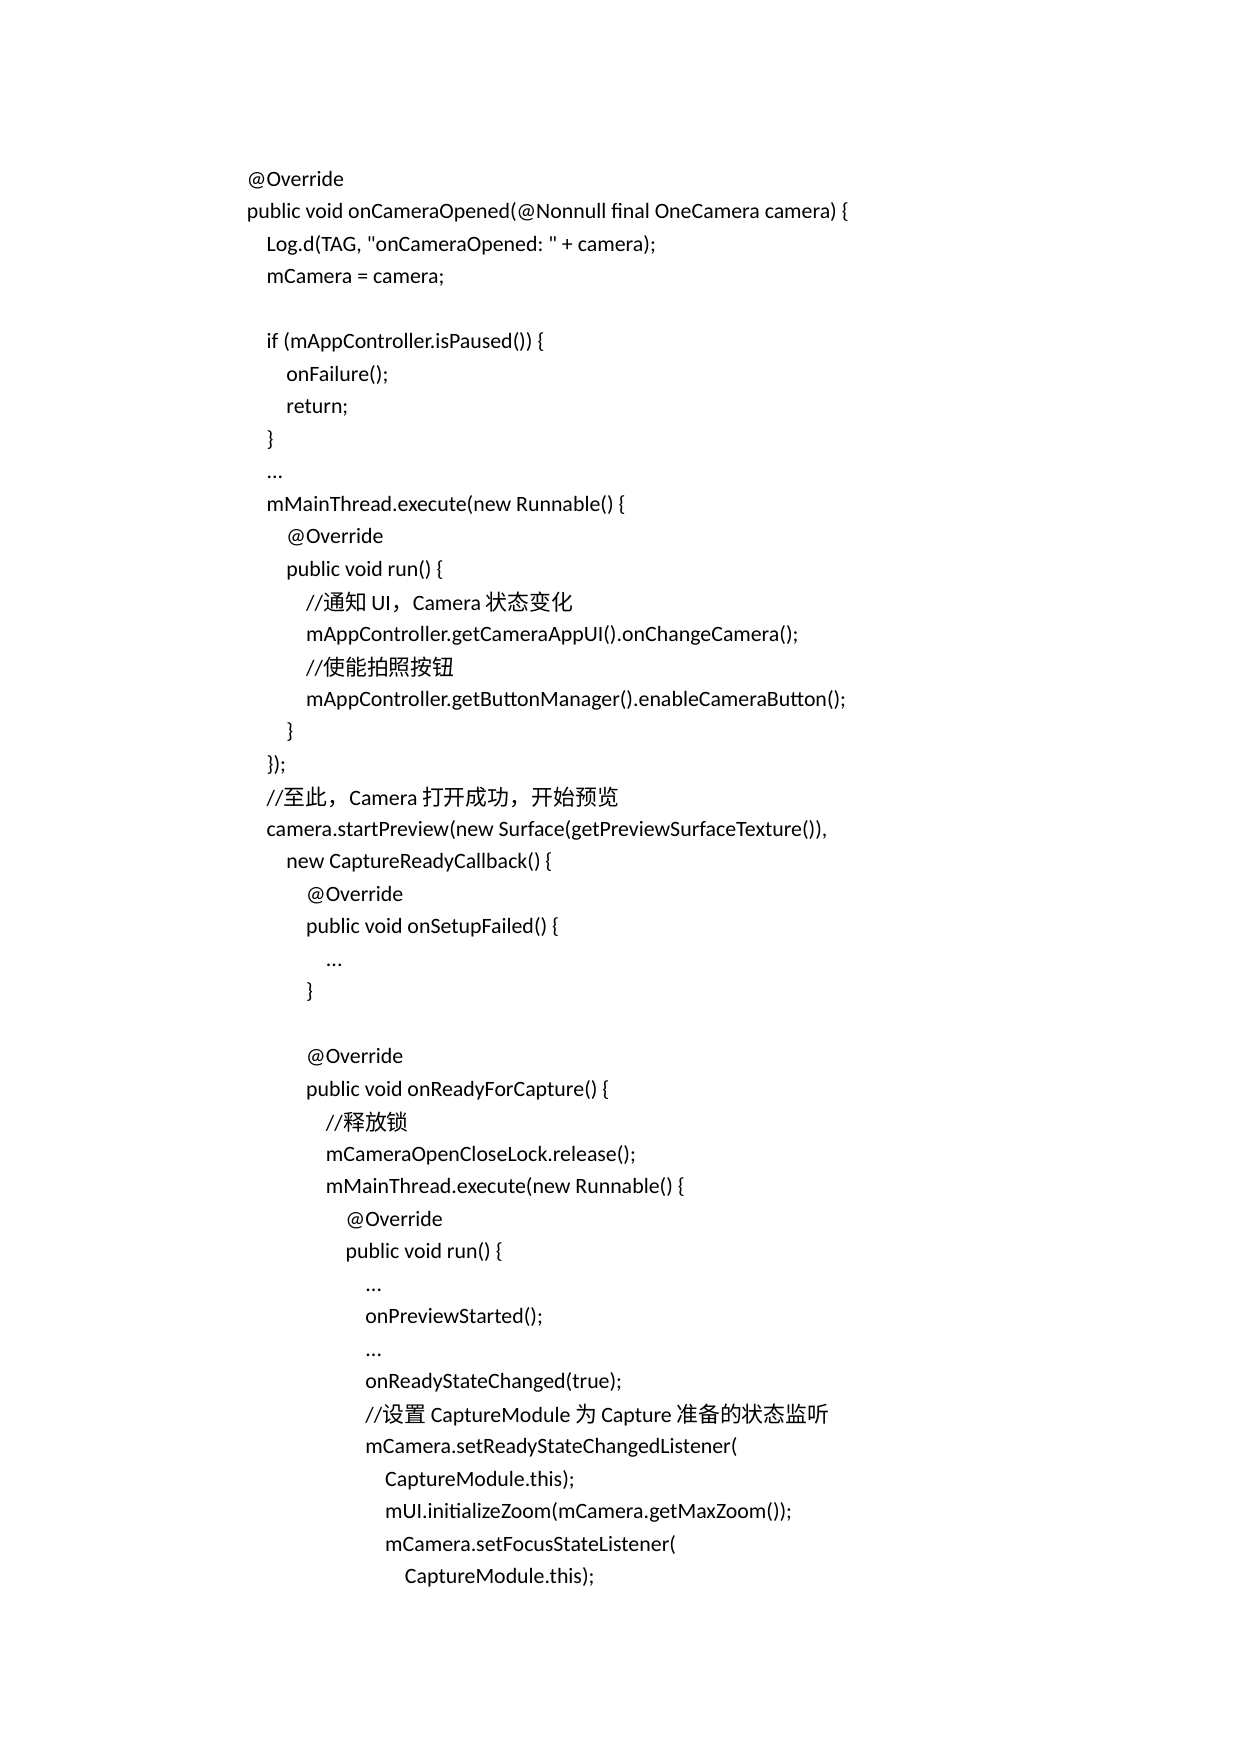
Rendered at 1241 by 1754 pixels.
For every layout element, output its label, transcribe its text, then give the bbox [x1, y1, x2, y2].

text @Override [187, 877, 1053, 909]
text mAppController.getButtonManager().enableCameraButton(); [187, 682, 1053, 714]
text mMainThread.execute(new Runnable() { [187, 1169, 1053, 1202]
text mUI.initializeZoom(mCamera.getMaxZoom()); [187, 1494, 1053, 1527]
text //释放锁 [187, 1104, 1053, 1137]
text onPreviewStarted(); [187, 1299, 1053, 1332]
text mCameraOpenCloseLock.release(); [187, 1137, 1053, 1169]
text Log.d(TAG, "onCameraOpened: " + camera); [187, 227, 1053, 259]
text new CaptureReadyCallback() { [187, 844, 1053, 877]
text if (mAppController.isPaused()) { [187, 324, 1053, 357]
text mCamera.setReadyStateChangedListener( [187, 1429, 1053, 1462]
text public void run() { [187, 1234, 1053, 1267]
text mCamera.setFocusStateListener( [187, 1527, 1053, 1559]
text //设置CaptureModule为Capture准备的状态监听 [187, 1397, 1053, 1429]
text //使能拍照按钮 [187, 649, 1053, 682]
text CaptureModule.this); [187, 1559, 1053, 1592]
text } [187, 422, 1053, 454]
text @Override [187, 519, 1053, 552]
text CaptureModule.this); [187, 1462, 1053, 1494]
text ... [187, 454, 1053, 487]
text onReadyStateChanged(true); [187, 1364, 1053, 1397]
text @Override [187, 162, 1053, 194]
text ... [187, 1332, 1053, 1364]
text //通知UI，Camera状态变化 [187, 584, 1053, 617]
text camera.startPreview(new Surface(getPreviewSurfaceTexture()), [187, 812, 1053, 844]
text public void onSetupFailed() { [187, 909, 1053, 942]
text //至此，Camera打开成功，开始预览 [187, 779, 1053, 812]
text } [187, 714, 1053, 747]
text mAppController.getCameraAppUI().onChangeCamera(); [187, 617, 1053, 649]
text }); [187, 747, 1053, 779]
text public void run() { [187, 552, 1053, 584]
text onFailure(); [187, 357, 1053, 389]
text @Override [187, 1039, 1053, 1072]
text mCamera = camera; [187, 259, 1053, 292]
text mMainThread.execute(new Runnable() { [187, 487, 1053, 519]
text ... [187, 942, 1053, 974]
text return; [187, 389, 1053, 422]
text ... [187, 1267, 1053, 1299]
text public void onReadyForCapture() { [187, 1072, 1053, 1104]
text public void onCameraOpened(@Nonnull final OneCamera camera) { [187, 194, 1053, 227]
text } [187, 974, 1053, 1007]
text @Override [187, 1202, 1053, 1234]
